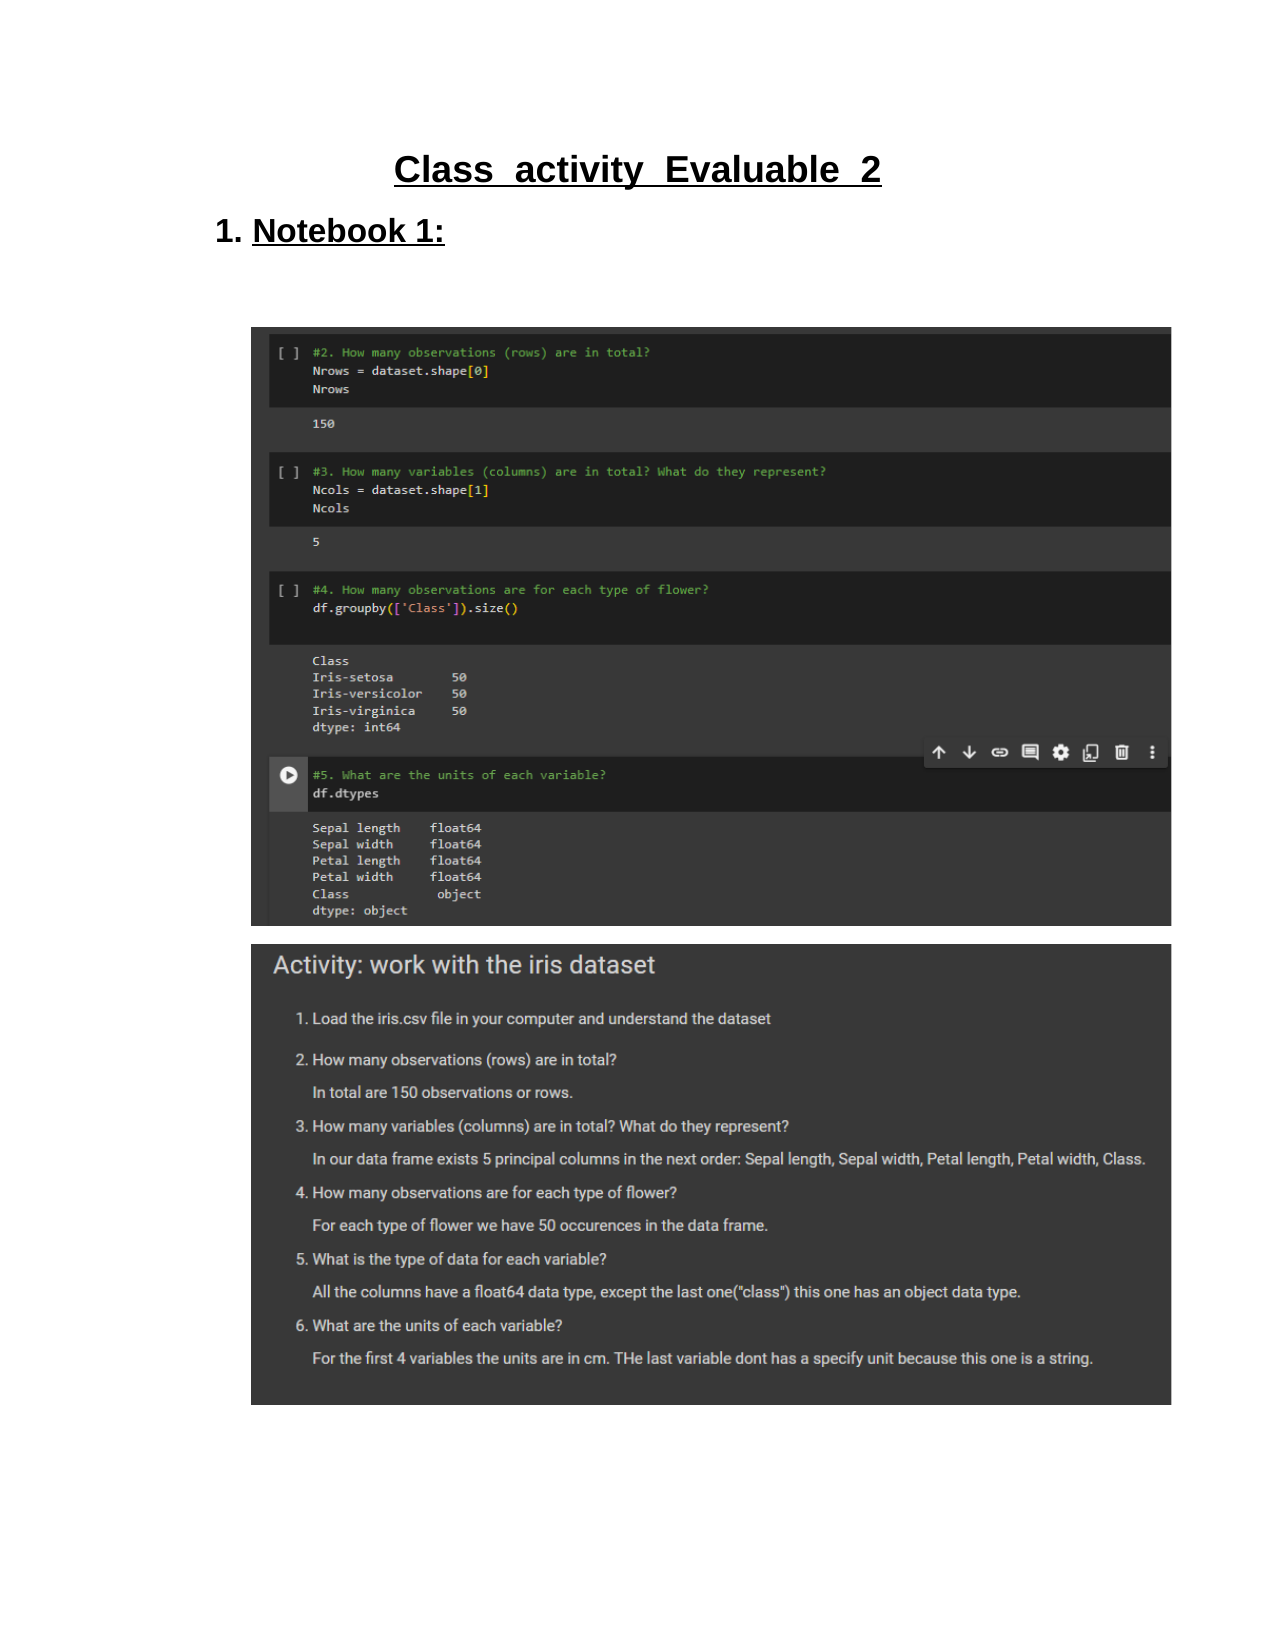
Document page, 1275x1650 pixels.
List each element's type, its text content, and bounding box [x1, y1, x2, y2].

list Notebook 1: [215, 211, 1098, 249]
picture [251, 327, 1172, 926]
picture [251, 944, 1172, 1405]
text Class_activity_Evaluable_2 [177, 148, 1098, 191]
